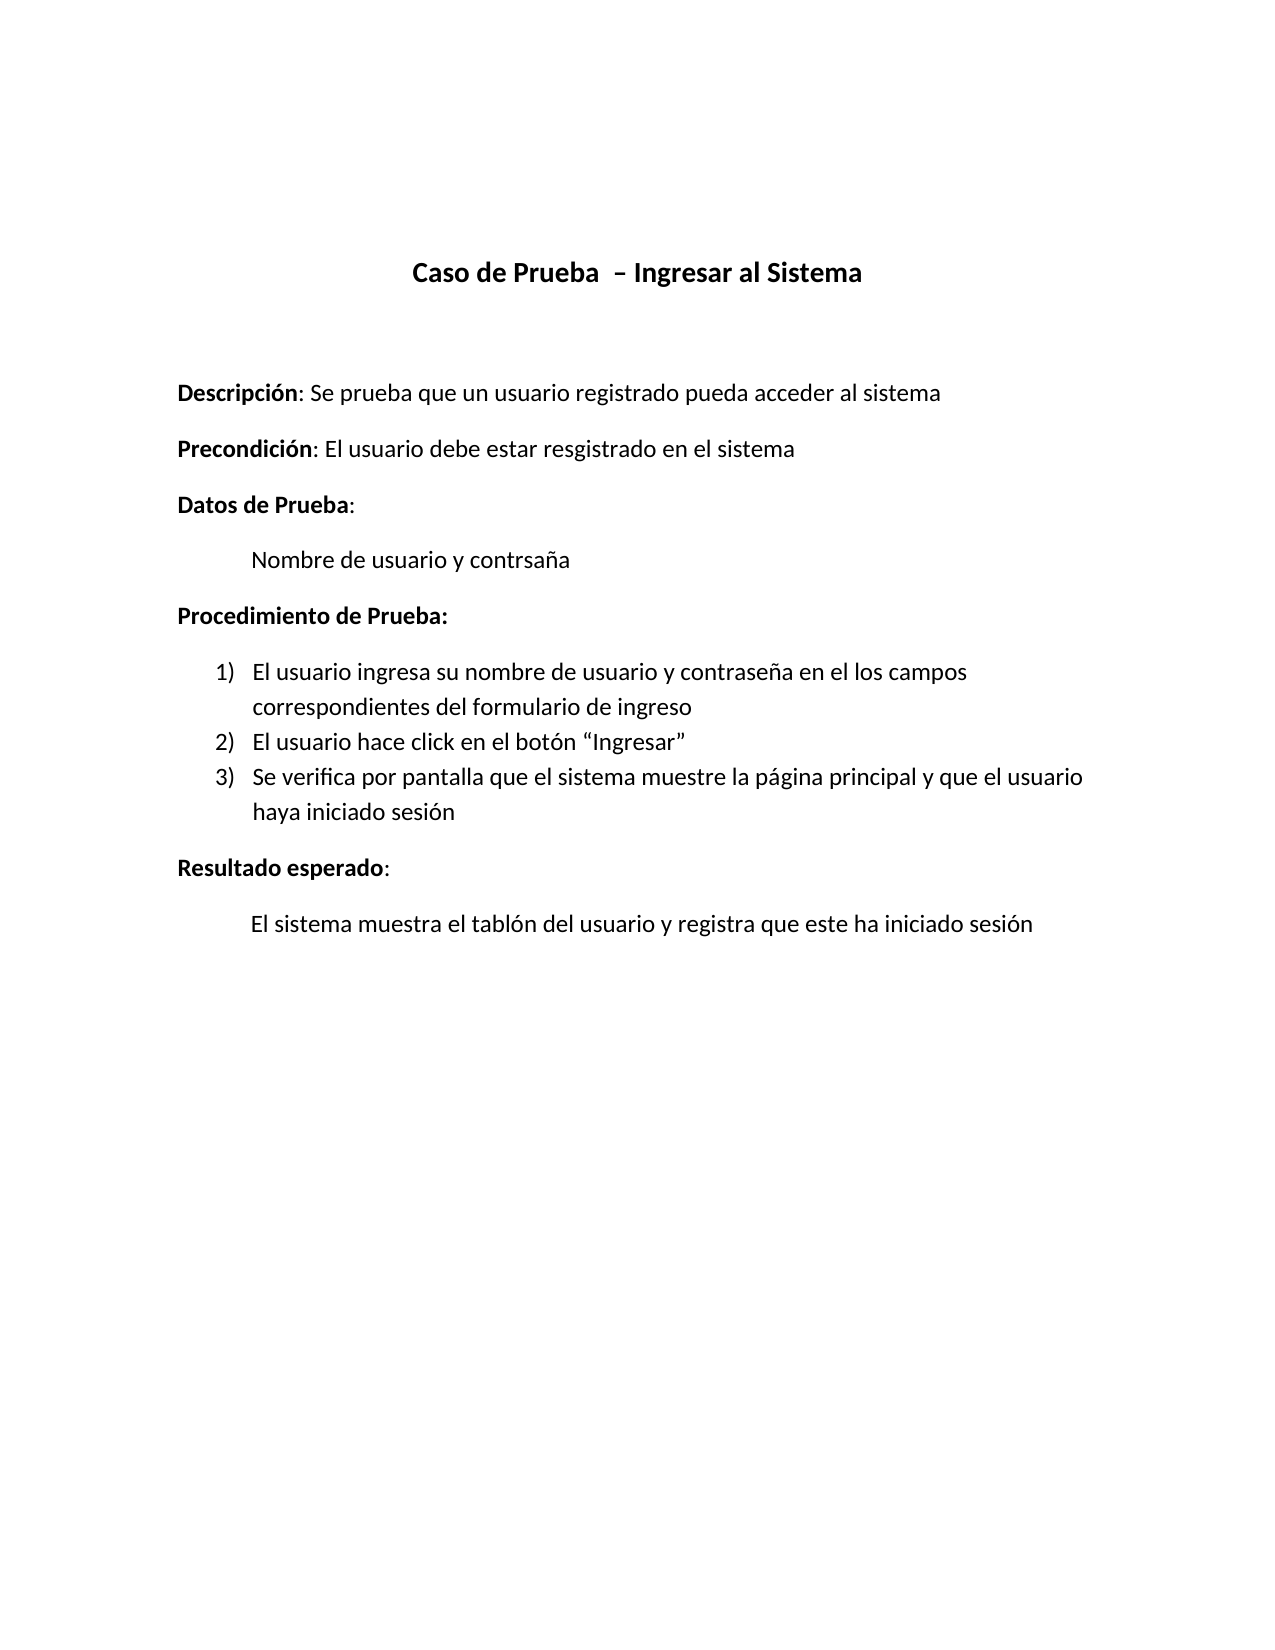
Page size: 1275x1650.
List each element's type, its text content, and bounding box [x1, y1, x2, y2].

list El usuario ingresa su nombre de usuario y contraseña en el los campos correspondientes del formulario de ingreso [215, 656, 1098, 722]
text Resultado esperado: [177, 852, 1098, 883]
text Descripción: Se prueba que un usuario registrado pueda acceder al sistema [177, 377, 1098, 408]
text Datos de Prueba: [177, 489, 1098, 519]
text El sistema muestra el tablón del usuario y registra que este ha iniciado sesión [177, 908, 1098, 938]
list El usuario hace click en el botón “Ingresar” [215, 726, 1098, 757]
text Caso de Prueba – Ingresar al Sistema [177, 254, 1098, 289]
list Se verifica por pantalla que el sistema muestre la página principal y que el usuario haya iniciado sesión [215, 761, 1098, 827]
text Nombre de usuario y contrsaña [177, 545, 1098, 575]
text Procedimiento de Prueba: [177, 601, 1098, 631]
text Precondición: El usuario debe estar resgistrado en el sistema [177, 433, 1098, 463]
